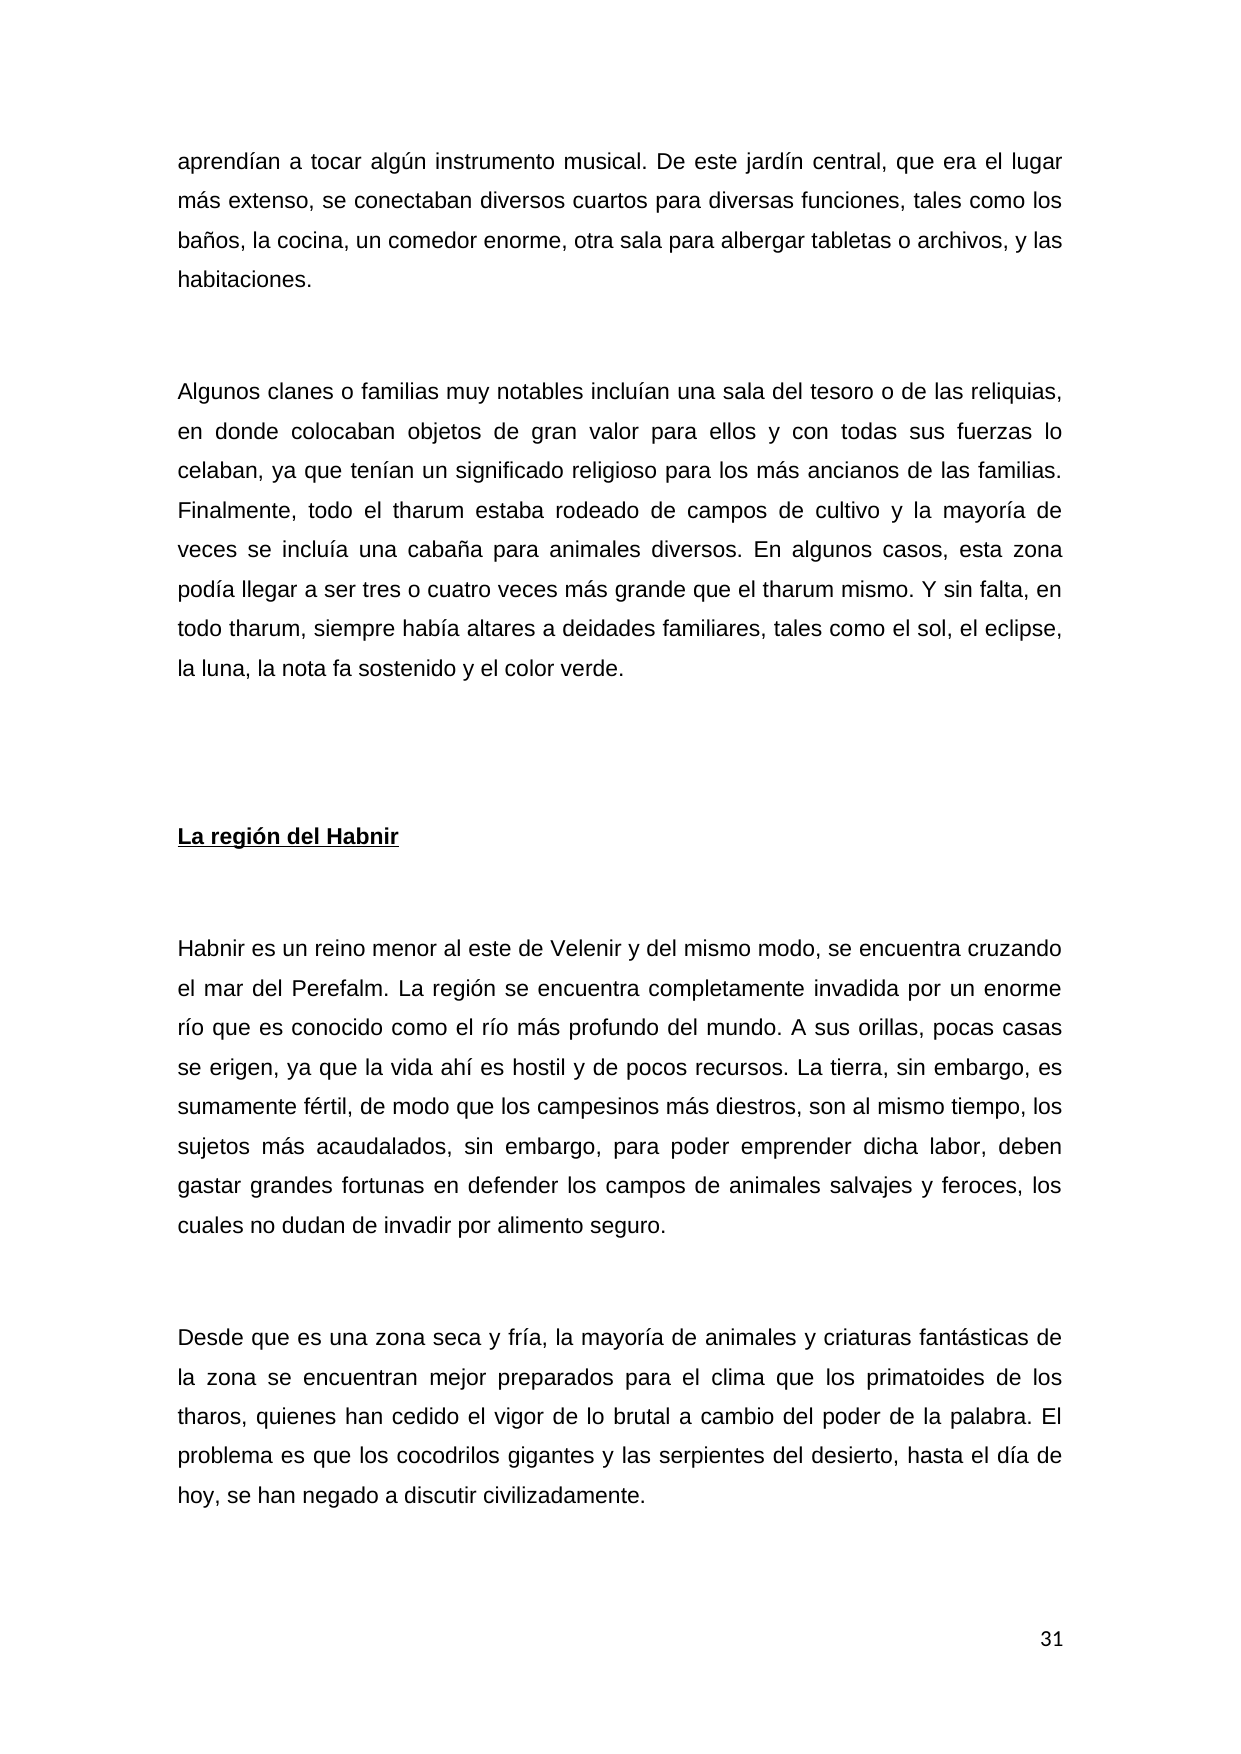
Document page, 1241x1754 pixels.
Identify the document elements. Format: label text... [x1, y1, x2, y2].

text La región del Habnir [177, 823, 1063, 849]
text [177, 148, 1063, 292]
text Algunos clanes o familias muy notables incluían una sala del tesoro o de las reliquias, en donde colocaban objetos de gran valor para ellos y con todas sus fuerzas lo celaban, ya que tenían un significado religioso para los más ancianos de las familias. Finalmente, todo el tharum estaba rodeado de campos de cultivo y la mayoría de veces se incluía una cabaña para animales diversos. En algunos casos, esta zona podía llegar a ser tres o cuatro veces más grande que el tharum mismo. Y sin falta, en todo tharum, siempre había altares a deidades familiares, tales como el sol, el eclipse, la luna, la nota fa sostenido y el color verde. [177, 378, 1063, 681]
text Habnir es un reino menor al este de Velenir y del mismo modo, se encuentra cruzando el mar del Perefalm. La región se encuentra completamente invadida por un enorme río que es conocido como el río más profundo del mundo. A sus orillas, pocas casas se erigen, ya que la vida ahí es hostil y de pocos recursos. La tierra, sin embargo, es sumamente fértil, de modo que los campesinos más diestros, son al mismo tiempo, los sujetos más acaudalados, sin embargo, para poder emprender dicha labor, deben gastar grandes fortunas en defender los campos de animales salvajes y feroces, los cuales no dudan de invadir por alimento seguro. [177, 935, 1063, 1238]
text Desde que es una zona seca y fría, la mayoría de animales y criaturas fantásticas de la zona se encuentran mejor preparados para el clima que los primatoides de los tharos, quienes han cedido el vigor de lo brutal a cambio del poder de la palabra. El problema es que los cocodrilos gigantes y las serpientes del desierto, hasta el día de hoy, se han negado a discutir civilizadamente. [177, 1324, 1063, 1508]
